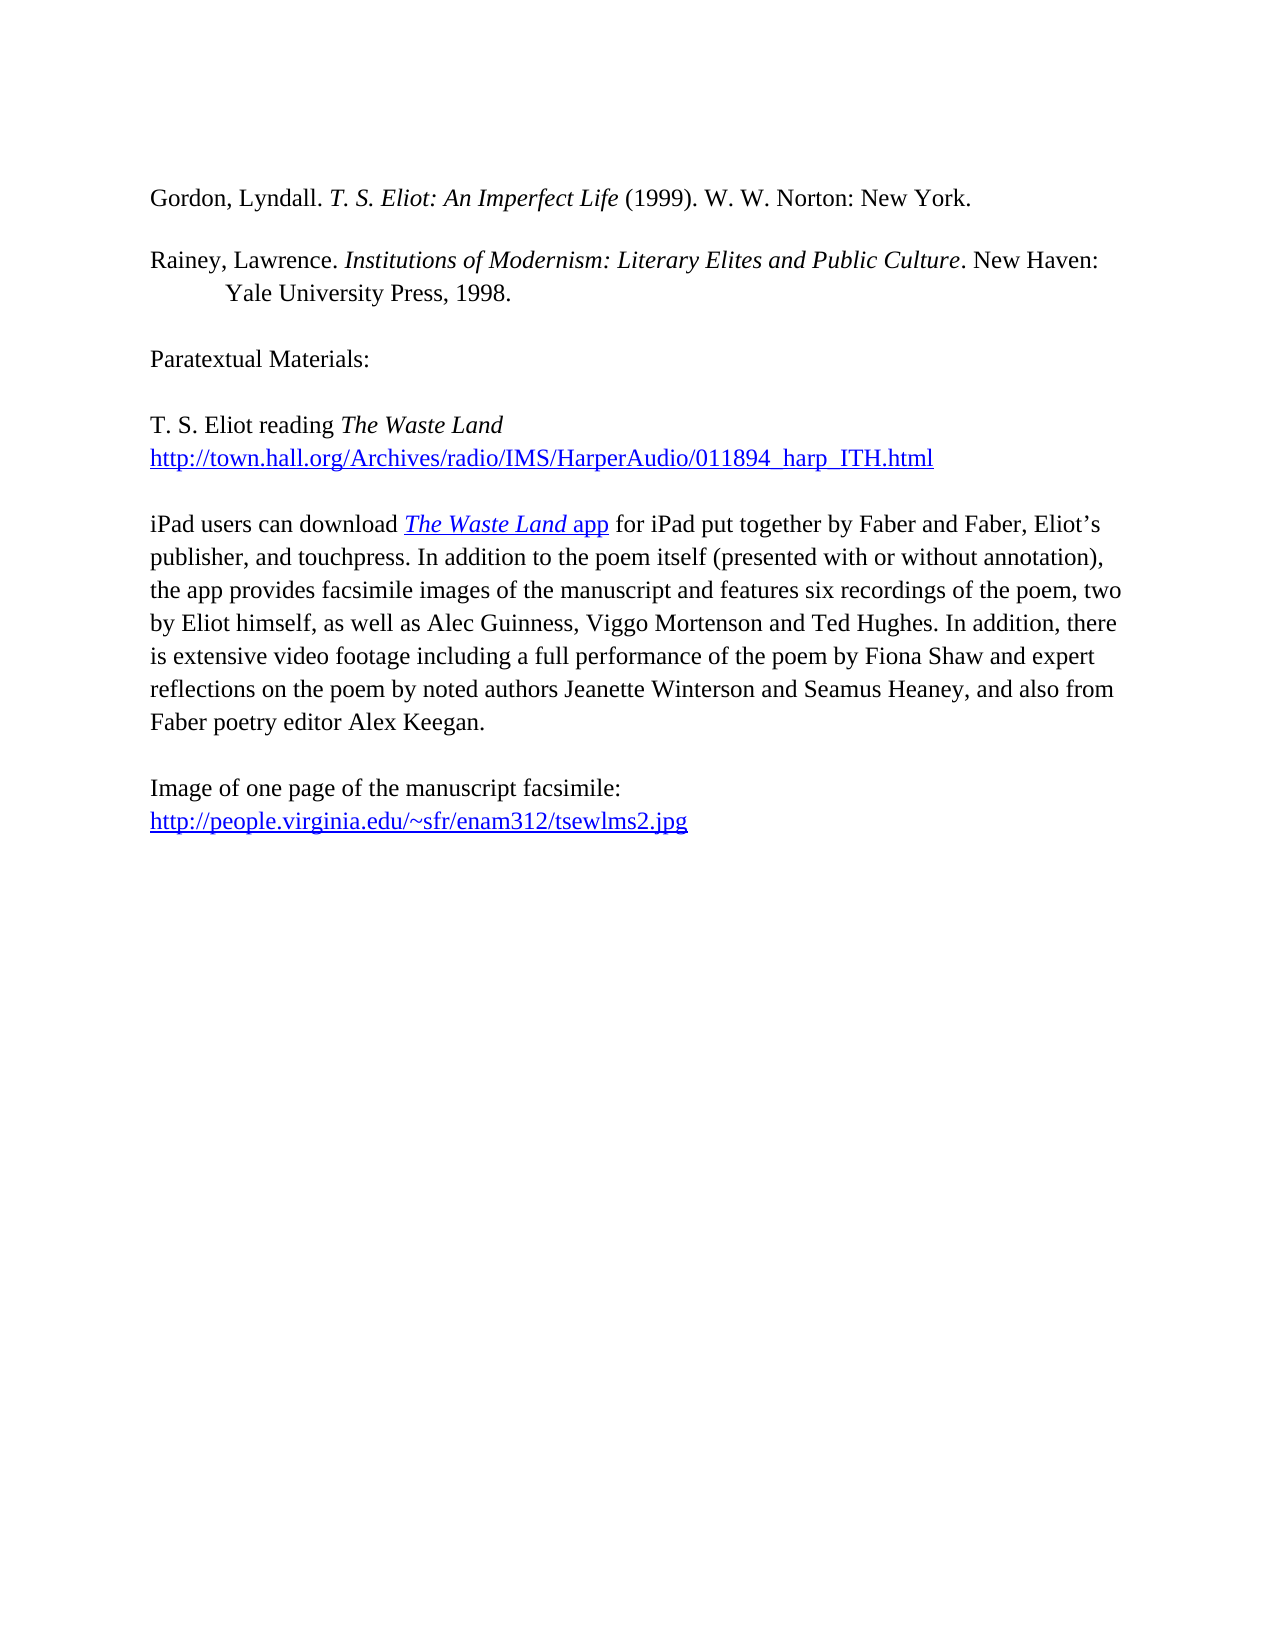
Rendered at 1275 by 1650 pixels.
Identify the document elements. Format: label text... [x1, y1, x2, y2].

text Gordon, Lyndall. T. S. Eliot: An Imperfect Life (1999). W. W. Norton: New York. [150, 183, 1125, 212]
text Paratextual Materials: [150, 344, 1125, 373]
text iPad users can download The Waste Land app for iPad put together by Faber and Faber, Eliot’s publisher, and touchpress. In addition to the poem itself (presented with or without annotation), the app provides facsimile images of the manuscript and features six recordings of the poem, two by Eliot himself, as well as Alec Guinness, Viggo Mortenson and Ted Hughes. In addition, there is extensive video footage including a full performance of the poem by Fiona Shaw and expert reflections on the poem by noted authors Jeanette Winterson and Seamus Heaney, and also from Faber poetry editor Alex Keegan. [150, 509, 1125, 736]
text Image of one page of the manuscript facsimile: http://people.virginia.edu/~sfr/enam312/tsewlms2.jpg [150, 773, 1125, 835]
text Rainey, Lawrence. Institutions of Modernism: Literary Elites and Public Culture. New Haven: Yale University Press, 1998. [150, 245, 1125, 307]
text T. S. Eliot reading The Waste Land http://town.hall.org/Archives/radio/IMS/HarperAudio/011894_harp_ITH.html [150, 410, 1125, 472]
